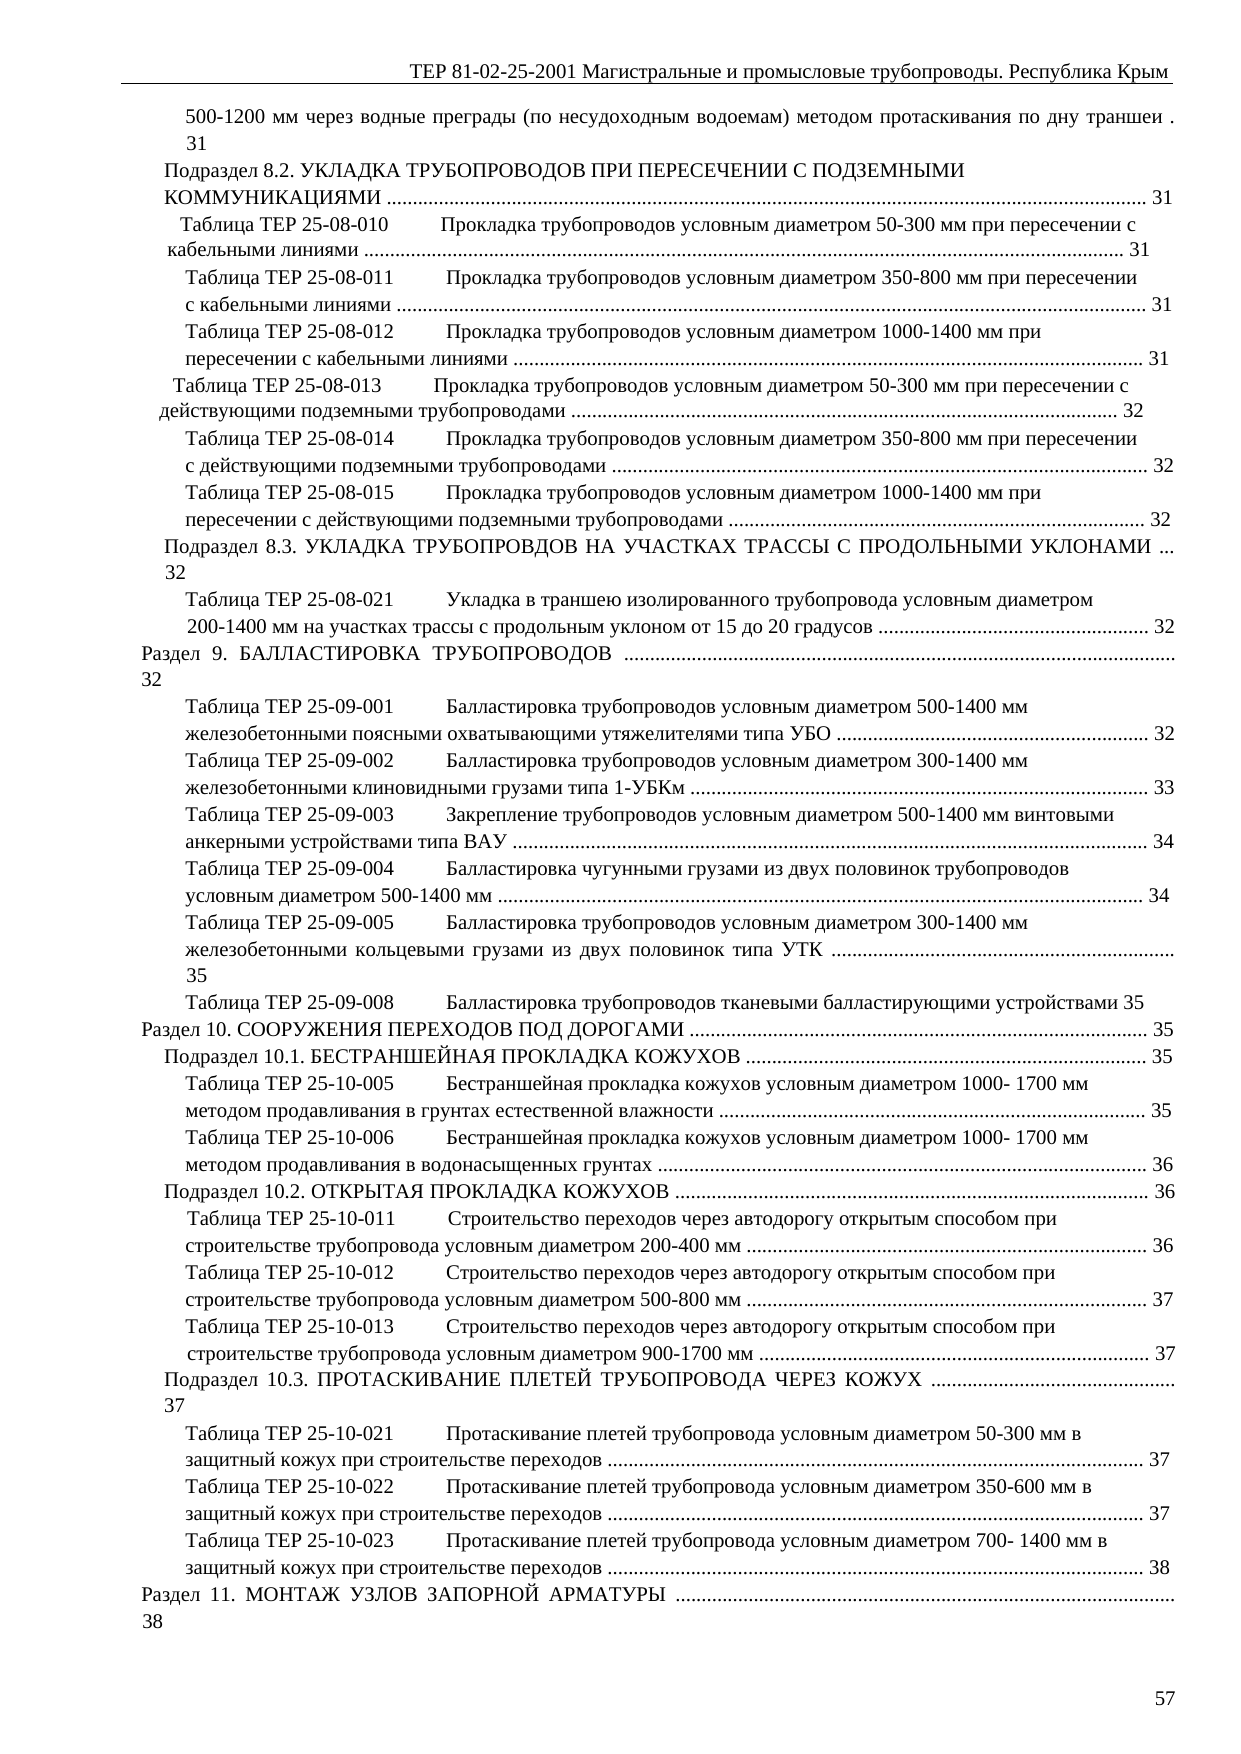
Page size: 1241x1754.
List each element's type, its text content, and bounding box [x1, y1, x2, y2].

text Подраздел 8.2. УКЛАДКА ТРУБОПРОВОДОВ ПРИ ПЕРЕСЕЧЕНИИ С ПОДЗЕМНЫМИ [164, 158, 1176, 182]
text Таблица ТЕР 25-10-021 Протаскивание плетей трубопровода условным диаметром 50-300 мм в [185, 1420, 1176, 1444]
text Таблица ТЕР 25-09-005 Балластировка трубопроводов условным диаметром 300-1400 мм [185, 910, 1176, 934]
text Раздел 10. СООРУЖЕНИЯ ПЕРЕХОДОВ ПОД ДОРОГАМИ ........................................................................................ 35 [141, 1017, 1176, 1041]
text строительстве трубопровода условным диаметром 900-1700 мм ........................................................................... 37 Подраздел 10.3. ПРОТАСКИВАНИЕ ПЛЕТЕЙ ТРУБОПРОВОДА ЧЕРЕЗ КОЖУХ ............................................... 37 [164, 1341, 1176, 1417]
text защитный кожух при строительстве переходов ....................................................................................................... 37 [185, 1447, 1176, 1471]
text с кабельными линиями ................................................................................................................................................ 31 [185, 292, 1176, 316]
text железобетонными поясными охватывающими утяжелителями типа УБО ............................................................ 32 [185, 721, 1176, 745]
text условным диаметром 500-1400 мм ............................................................................................................................ 34 [185, 883, 1176, 907]
text Подраздел 10.2. ОТКРЫТАЯ ПРОКЛАДКА КОЖУХОВ ........................................................................................... 36 Таблица ТЕР 25-10-011 Строительство переходов через автодорогу открытым способом при [164, 1179, 1176, 1230]
text методом продавливания в водонасыщенных грунтах .............................................................................................. 36 [185, 1152, 1176, 1176]
text строительстве трубопровода условным диаметром 200-400 мм ............................................................................. 36 [185, 1233, 1176, 1257]
text Таблица ТЕР 25-08-013 Прокладка трубопроводов условным диаметром 50-300 мм при пересечении с действующими подземными трубопроводами ......................................................................................................... 32 [133, 373, 1169, 422]
text Таблица ТЕР 25-08-014 Прокладка трубопроводов условным диаметром 350-800 мм при пересечении [185, 426, 1176, 450]
text анкерными устройствами типа ВАУ .......................................................................................................................... 34 [185, 829, 1176, 853]
text строительстве трубопровода условным диаметром 500-800 мм ............................................................................. 37 [185, 1287, 1176, 1311]
text Таблица ТЕР 25-10-023 Протаскивание плетей трубопровода условным диаметром 700- 1400 мм в [185, 1528, 1176, 1552]
text защитный кожух при строительстве переходов ....................................................................................................... 37 [185, 1501, 1176, 1525]
text Таблица ТЕР 25-09-004 Балластировка чугунными грузами из двух половинок трубопроводов [185, 856, 1176, 880]
text Таблица ТЕР 25-10-005 Бестраншейная прокладка кожухов условным диаметром 1000- 1700 мм [185, 1071, 1176, 1095]
text Таблица ТЕР 25-10-012 Строительство переходов через автодорогу открытым способом при [185, 1259, 1176, 1284]
text пересечении с кабельными линиями ......................................................................................................................... 31 [185, 346, 1176, 370]
text 200-1400 мм на участках трассы с продольным уклоном от 15 до 20 градусов .................................................... 32 Раздел 9. БАЛЛАСТИРОВКА ТРУБОПРОВОДОВ .......................................................................................................... 32 [141, 614, 1176, 691]
text Таблица ТЕР 25-08-021 Укладка в траншею изолированного трубопровода условным диаметром [185, 587, 1176, 611]
text Таблица ТЕР 25-09-002 Балластировка трубопроводов условным диаметром 300-1400 мм [185, 748, 1176, 772]
text Таблица ТЕР 25-08-010 Прокладка трубопроводов условным диаметром 50-300 мм при пересечении с кабельными линиями .................................................................................................................................................. 31 [133, 212, 1183, 261]
text Раздел 11. МОНТАЖ УЗЛОВ ЗАПОРНОЙ АРМАТУРЫ ................................................................................................ 38 [141, 1582, 1176, 1633]
text с действующими подземными трубопроводами ....................................................................................................... 32 [185, 453, 1176, 477]
text пересечении с действующими подземными трубопроводами ................................................................................ 32 [185, 507, 1176, 531]
text Таблица ТЕР 25-09-003 Закрепление трубопроводов условным диаметром 500-1400 мм винтовыми [185, 802, 1176, 826]
text Таблица ТЕР 25-10-013 Строительство переходов через автодорогу открытым способом при [185, 1313, 1176, 1338]
text 500-1200 мм через водные преграды (по несудоходным водоемам) методом протаскивания по дну траншеи . 31 [185, 104, 1176, 155]
text Таблица ТЕР 25-09-008 Балластировка трубопроводов тканевыми балластирующими устройствами 35 [185, 990, 1176, 1014]
text защитный кожух при строительстве переходов ....................................................................................................... 38 [185, 1555, 1176, 1579]
text Таблица ТЕР 25-08-012 Прокладка трубопроводов условным диаметром 1000-1400 мм при [185, 319, 1176, 343]
text Таблица ТЕР 25-10-006 Бестраншейная прокладка кожухов условным диаметром 1000- 1700 мм [185, 1125, 1176, 1149]
text Таблица ТЕР 25-10-022 Протаскивание плетей трубопровода условным диаметром 350-600 мм в [185, 1474, 1176, 1498]
text Таблица ТЕР 25-08-011 Прокладка трубопроводов условным диаметром 350-800 мм при пересечении [185, 265, 1176, 289]
text Подраздел 10.1. БЕСТРАНШЕЙНАЯ ПРОКЛАДКА КОЖУХОВ ............................................................................. 35 [164, 1044, 1176, 1068]
text Таблица ТЕР 25-09-001 Балластировка трубопроводов условным диаметром 500-1400 мм [185, 694, 1176, 718]
text железобетонными кольцевыми грузами из двух половинок типа УТК .................................................................. 35 [185, 937, 1176, 987]
text КОММУНИКАЦИЯМИ .................................................................................................................................................. 31 [164, 185, 1176, 209]
text железобетонными клиновидными грузами типа 1-УБКм ........................................................................................ 33 [185, 775, 1176, 799]
text Подраздел 8.3. УКЛАДКА ТРУБОПРОВДОВ НА УЧАСТКАХ ТРАССЫ С ПРОДОЛЬНЫМИ УКЛОНАМИ ... 32 [164, 534, 1176, 584]
text методом продавливания в грунтах естественной влажности .................................................................................. 35 [185, 1098, 1176, 1122]
text Таблица ТЕР 25-08-015 Прокладка трубопроводов условным диаметром 1000-1400 мм при [185, 480, 1176, 504]
